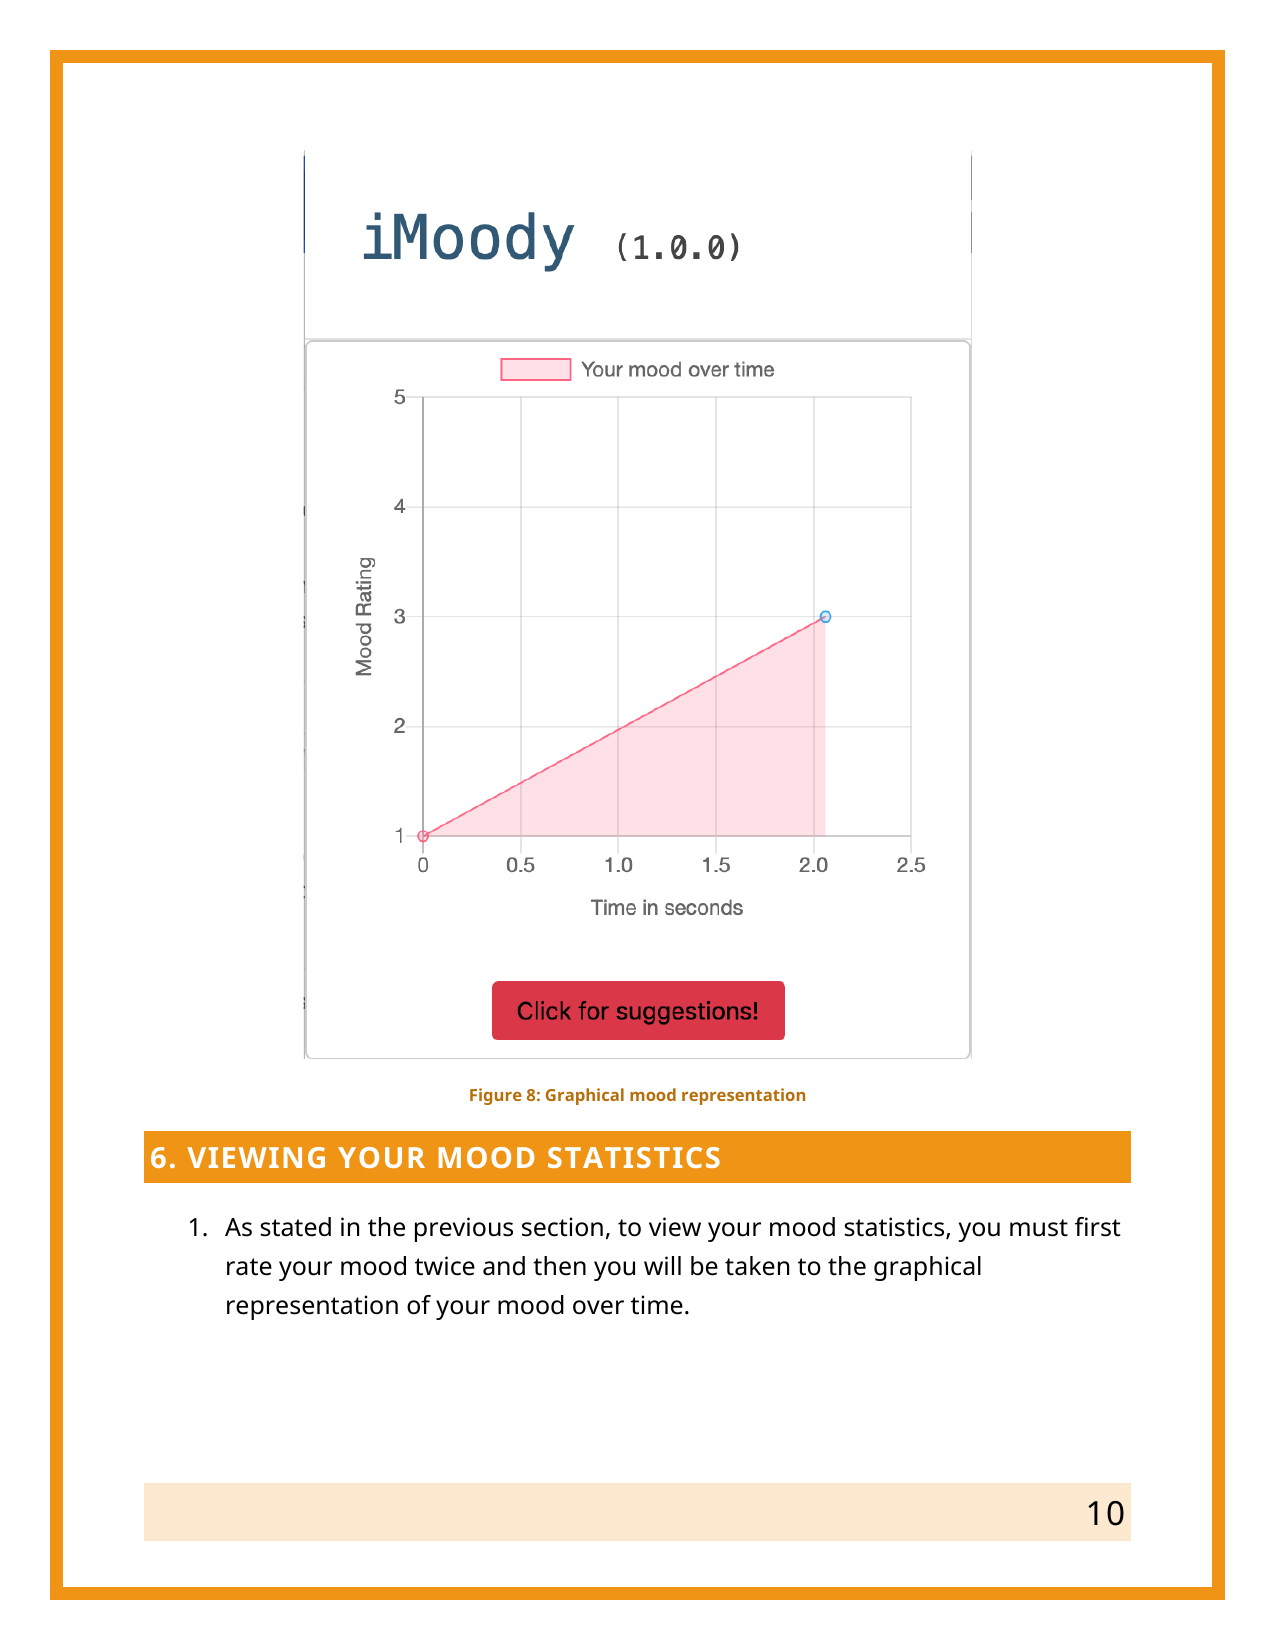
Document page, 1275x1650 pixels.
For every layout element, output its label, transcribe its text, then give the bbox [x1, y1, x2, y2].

subtitle 6. viewing your mood statistics [150, 1137, 1125, 1177]
list As stated in the previous section, to view your mood statistics, you must first rate your mood twice and then you will be taken to the graphical representation of your mood over time. [187, 1209, 1125, 1322]
picture [303, 150, 972, 1059]
